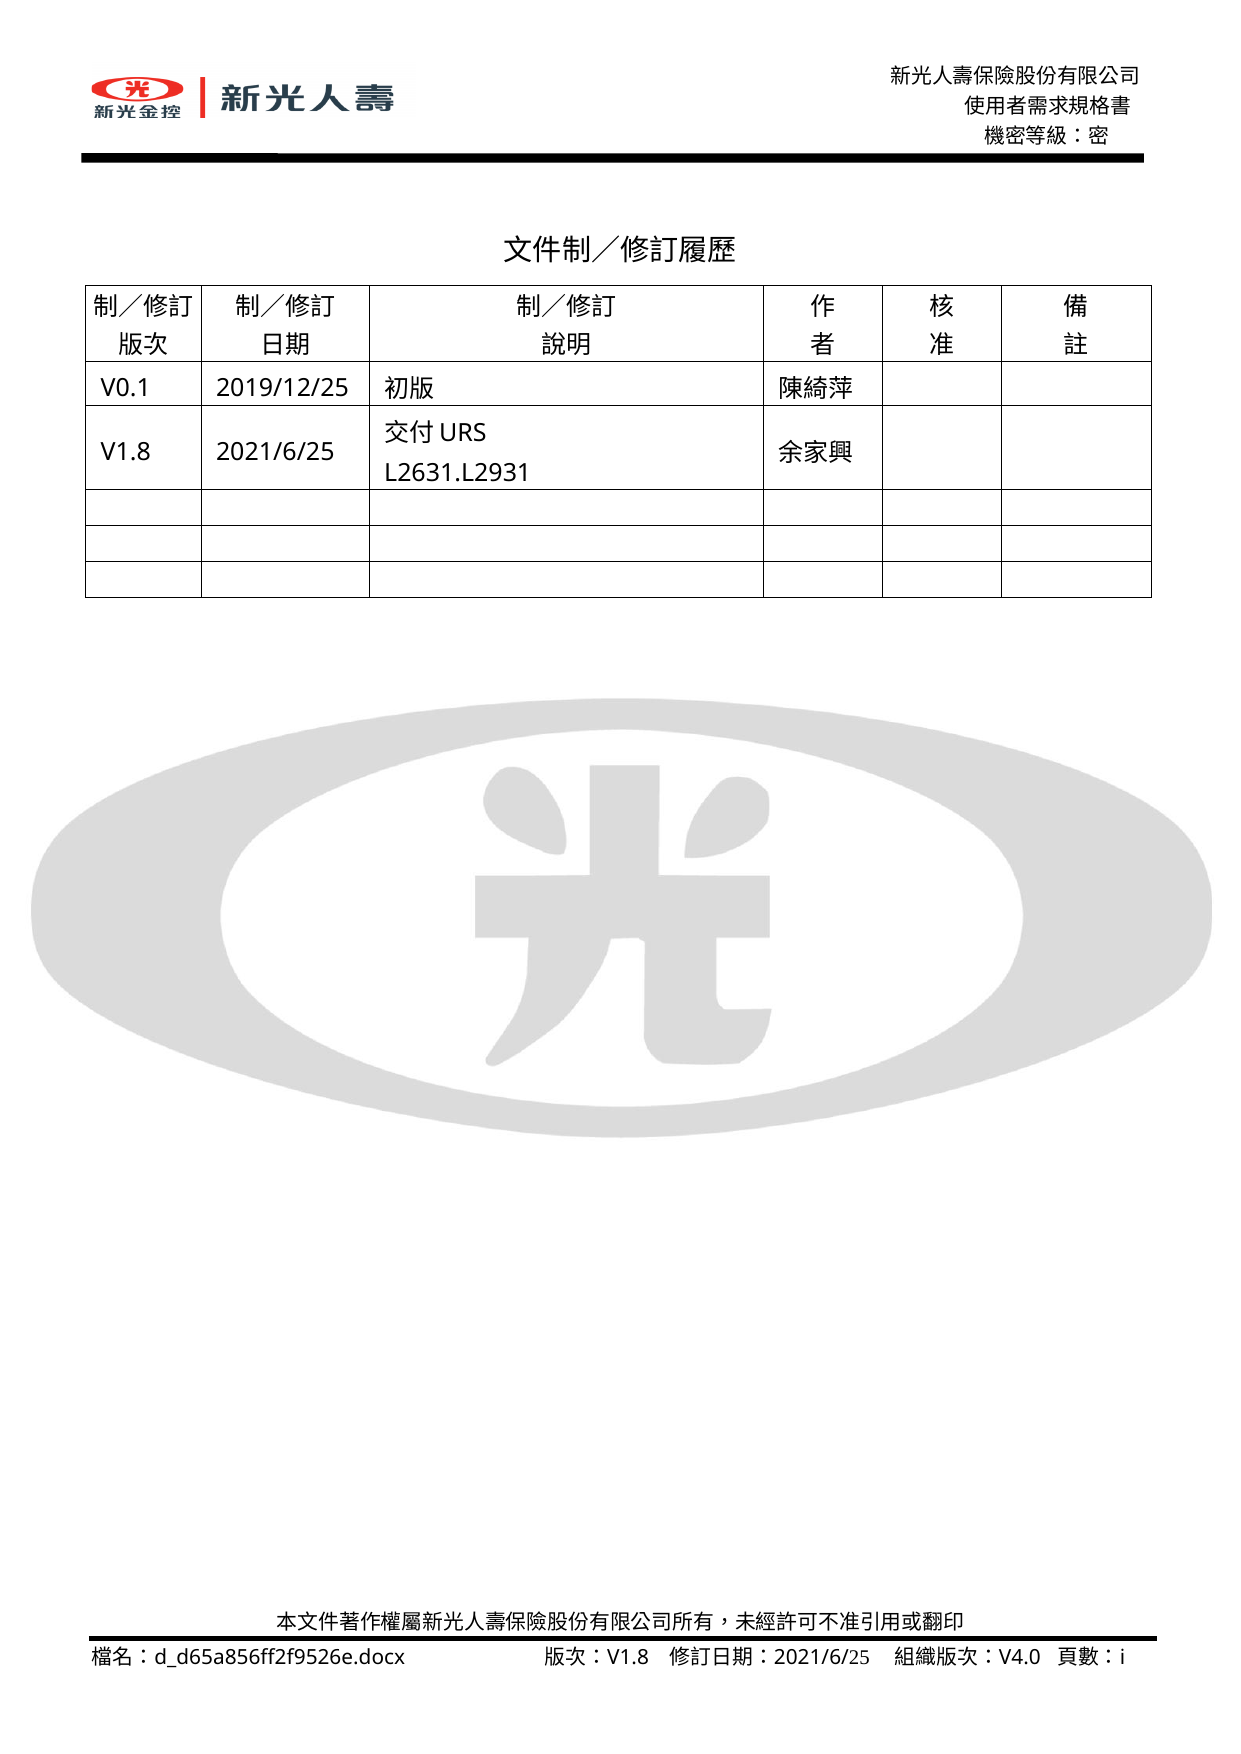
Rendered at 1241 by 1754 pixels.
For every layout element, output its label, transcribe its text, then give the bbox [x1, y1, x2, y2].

table_cell [1002, 406, 1151, 488]
table_cell [202, 526, 369, 561]
table_header 核 准 [883, 286, 1001, 361]
table_cell 2021/6/25 [202, 406, 369, 488]
text 文件制／修訂履歷 [89, 210, 1152, 285]
table_cell [370, 526, 763, 561]
table_cell 初版 [370, 362, 763, 405]
table_cell [370, 562, 763, 597]
table_cell [883, 362, 1001, 405]
table_cell 陳綺萍 [764, 362, 882, 405]
table_header 制／修訂 版次 [86, 286, 201, 361]
table_cell [883, 526, 1001, 561]
table_cell [883, 562, 1001, 597]
table_cell 2019/12/25 [202, 362, 369, 405]
table_cell V1.8 [86, 406, 201, 488]
picture [25, 690, 1215, 1144]
table_cell [764, 490, 882, 524]
table_cell 余家興 [764, 406, 882, 488]
table_cell 交付URS L2631.L2931 [370, 406, 763, 488]
table_cell [764, 526, 882, 561]
table_header 備 註 [1002, 286, 1151, 361]
table_header 制／修訂 日期 [202, 286, 369, 361]
table_cell [1002, 526, 1151, 561]
table_cell [883, 490, 1001, 524]
table_cell [86, 490, 201, 524]
picture [91, 61, 417, 118]
table_cell [1002, 490, 1151, 524]
table_cell [764, 562, 882, 597]
table_cell [1002, 362, 1151, 405]
table_cell [883, 406, 1001, 488]
table_cell [86, 562, 201, 597]
table_cell [86, 526, 201, 561]
table_header 作 者 [764, 286, 882, 361]
table_cell V0.1 [86, 362, 201, 405]
table_cell [1002, 562, 1151, 597]
table_header 制／修訂 說明 [370, 286, 763, 361]
table_cell [202, 562, 369, 597]
table_cell [370, 490, 763, 524]
table_cell [202, 490, 369, 524]
